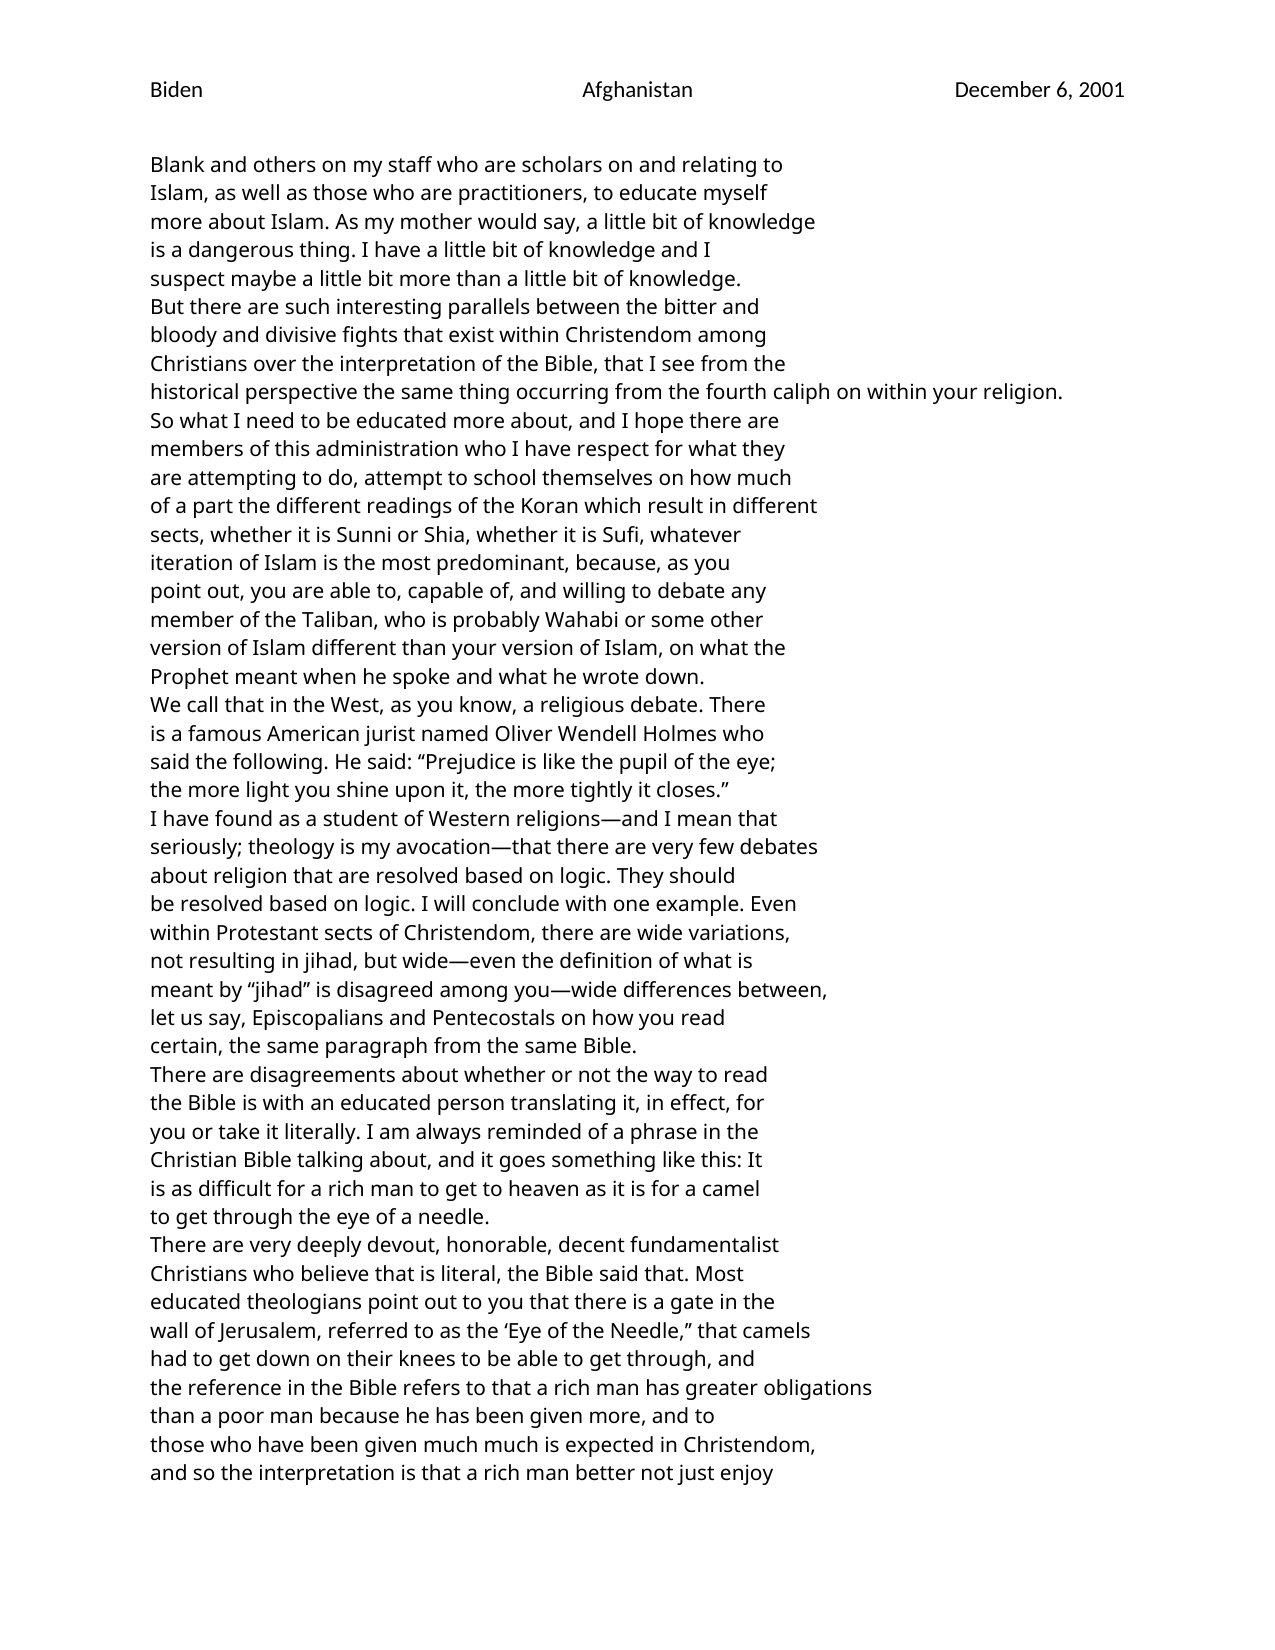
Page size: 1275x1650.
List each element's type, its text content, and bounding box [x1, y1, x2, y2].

text Prophet meant when he spoke and what he wrote down. [150, 662, 1125, 690]
text seriously; theology is my avocation—that there are very few debates [150, 832, 1125, 861]
text suspect maybe a little bit more than a little bit of knowledge. [150, 264, 1125, 292]
text is a dangerous thing. I have a little bit of knowledge and I [150, 235, 1125, 264]
text meant by ‘‘jihad’’ is disagreed among you—wide differences between, [150, 975, 1125, 1003]
text those who have been given much much is expected in Christendom, [150, 1430, 1125, 1458]
text iteration of Islam is the most predominant, because, as you [150, 548, 1125, 577]
text But there are such interesting parallels between the bitter and [150, 292, 1125, 321]
text said the following. He said: ‘‘Prejudice is like the pupil of the eye; [150, 747, 1125, 776]
text Islam, as well as those who are practitioners, to educate myself [150, 178, 1125, 207]
text educated theologians point out to you that there is a gate in the [150, 1287, 1125, 1316]
text within Protestant sects of Christendom, there are wide variations, [150, 918, 1125, 946]
text There are very deeply devout, honorable, decent fundamentalist [150, 1231, 1125, 1259]
text There are disagreements about whether or not the way to read [150, 1060, 1125, 1088]
text bloody and divisive fights that exist within Christendom among [150, 321, 1125, 349]
text more about Islam. As my mother would say, a little bit of knowledge [150, 207, 1125, 235]
text wall of Jerusalem, referred to as the ‘Eye of the Needle,’’ that camels [150, 1316, 1125, 1344]
text let us say, Episcopalians and Pentecostals on how you read [150, 1003, 1125, 1032]
text is a famous American jurist named Oliver Wendell Holmes who [150, 719, 1125, 747]
text are attempting to do, attempt to school themselves on how much [150, 463, 1125, 491]
text Christian Bible talking about, and it goes something like this: It [150, 1145, 1125, 1174]
text of a part the different readings of the Koran which result in different [150, 491, 1125, 520]
text point out, you are able to, capable of, and willing to debate any [150, 577, 1125, 605]
text So what I need to be educated more about, and I hope there are [150, 406, 1125, 434]
text you or take it literally. I am always reminded of a phrase in the [150, 1117, 1125, 1145]
text than a poor man because he has been given more, and to [150, 1401, 1125, 1430]
text sects, whether it is Sunni or Shia, whether it is Sufi, whatever [150, 520, 1125, 548]
text Christians over the interpretation of the Bible, that I see from the [150, 349, 1125, 377]
text the reference in the Bible refers to that a rich man has greater obligations [150, 1373, 1125, 1401]
text be resolved based on logic. I will conclude with one example. Even [150, 889, 1125, 918]
text Christians who believe that is literal, the Bible said that. Most [150, 1259, 1125, 1287]
text and so the interpretation is that a rich man better not just enjoy [150, 1458, 1125, 1487]
text about religion that are resolved based on logic. They should [150, 861, 1125, 889]
text I have found as a student of Western religions—and I mean that [150, 804, 1125, 832]
text We call that in the West, as you know, a religious debate. There [150, 690, 1125, 719]
text member of the Taliban, who is probably Wahabi or some other [150, 605, 1125, 633]
text the Bible is with an educated person translating it, in effect, for [150, 1088, 1125, 1117]
text members of this administration who I have respect for what they [150, 434, 1125, 463]
text the more light you shine upon it, the more tightly it closes.’’ [150, 776, 1125, 804]
text version of Islam different than your version of Islam, on what the [150, 633, 1125, 662]
text Blank and others on my staff who are scholars on and relating to [150, 150, 1125, 178]
text not resulting in jihad, but wide—even the definition of what is [150, 946, 1125, 975]
text had to get down on their knees to be able to get through, and [150, 1344, 1125, 1373]
text historical perspective the same thing occurring from the fourth caliph on within your religion. [150, 377, 1125, 406]
text certain, the same paragraph from the same Bible. [150, 1032, 1125, 1060]
text is as difficult for a rich man to get to heaven as it is for a camel [150, 1174, 1125, 1202]
text to get through the eye of a needle. [150, 1202, 1125, 1231]
